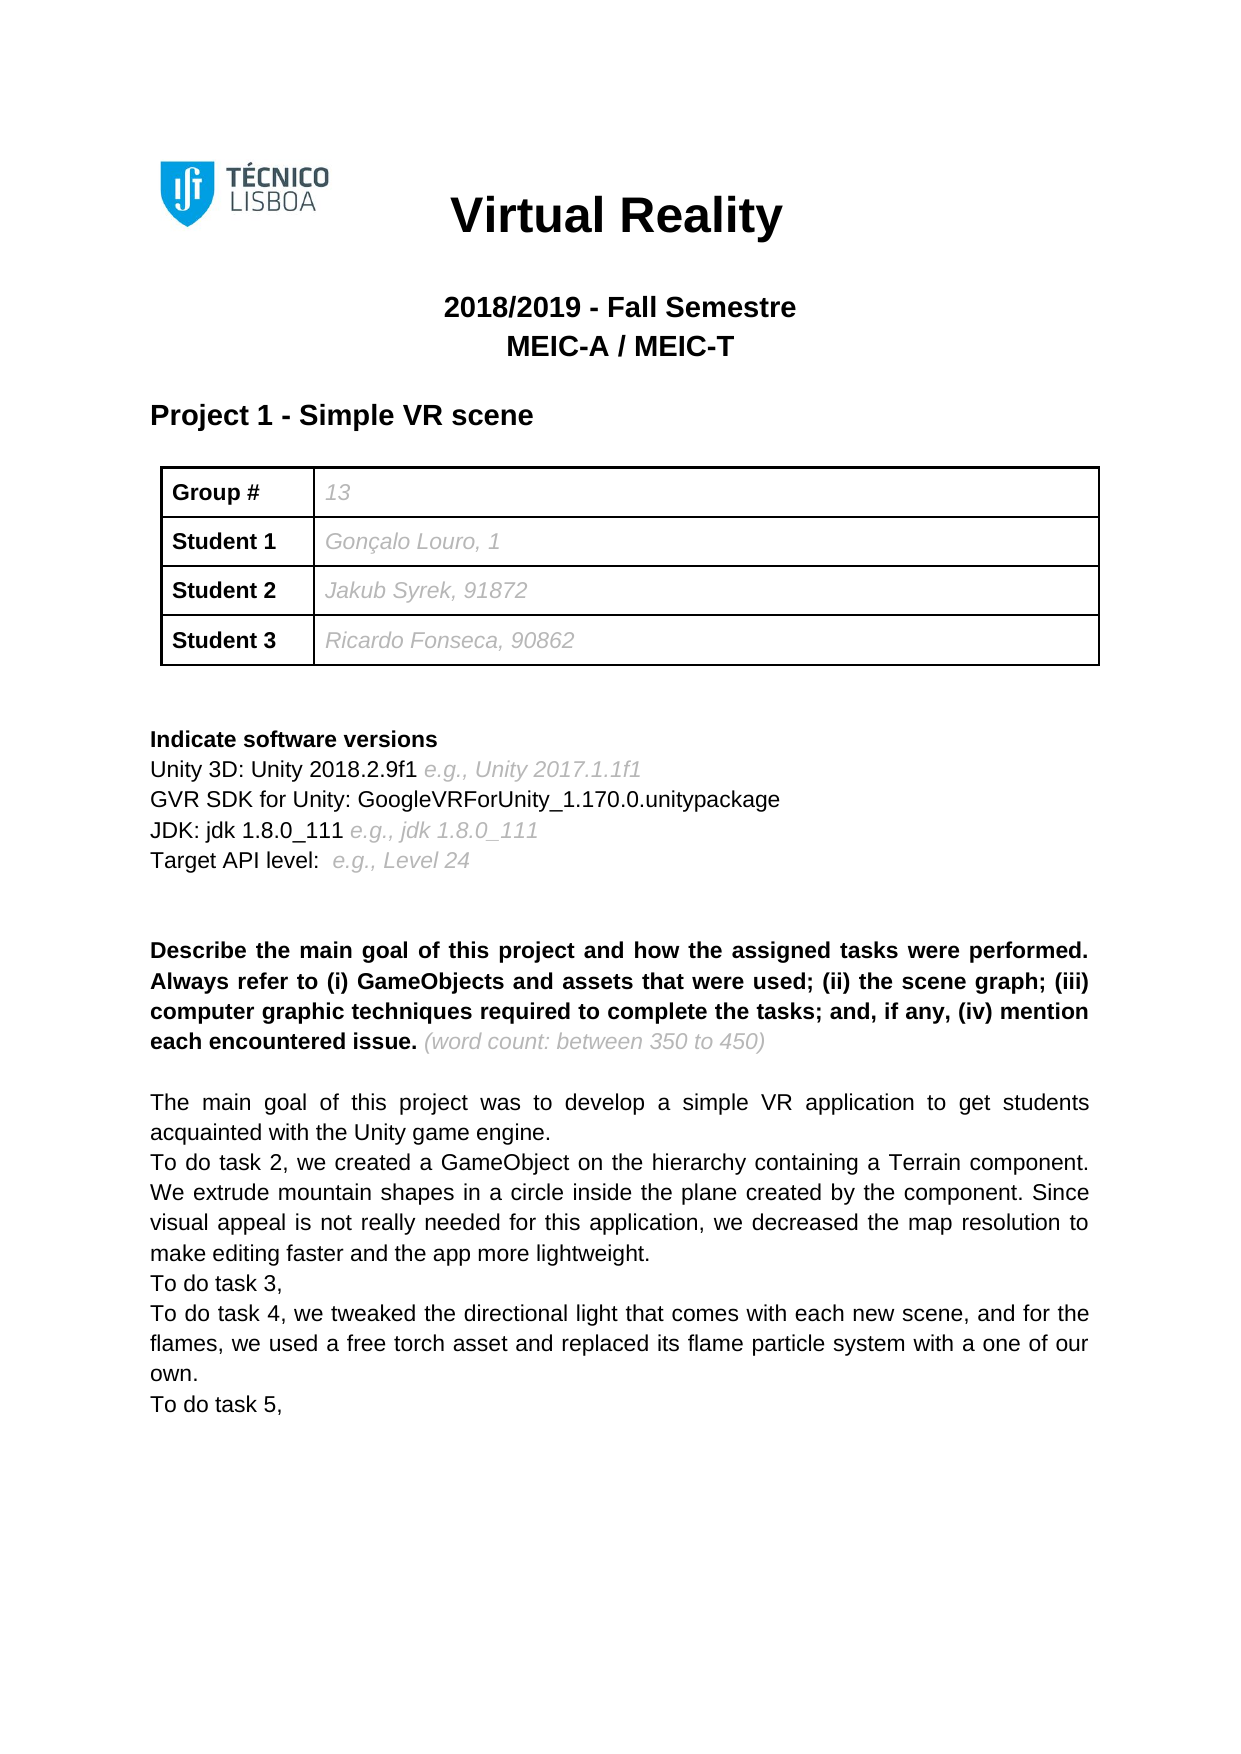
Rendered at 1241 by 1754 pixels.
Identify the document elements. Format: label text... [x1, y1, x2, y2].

text Target API level: e.g., Level 24 [150, 847, 1090, 873]
table_cell Student 1 [163, 518, 313, 565]
text To do task 4, we tweaked the directional light that comes with each new scene, and for the flames, we used a free torch asset and replaced its flame particle system with a one of our own. [150, 1300, 1090, 1387]
text The main goal of this project was to develop a simple VR application to get students acquainted with the Unity game engine. [150, 1088, 1090, 1145]
table_cell Gonçalo Louro, 1 [315, 518, 1098, 565]
text MEIC-A / MEIC-T [150, 329, 1090, 362]
text 2018/2019 - Fall Semestre [150, 290, 1090, 324]
table_cell Ricardo Fonseca, 90862 [315, 616, 1098, 663]
text Virtual Reality [150, 150, 1090, 243]
text Unity 3D: Unity 2018.2.9f1 e.g., Unity 2017.1.1f1 [150, 756, 1090, 783]
picture [150, 150, 339, 233]
table_header 13 [315, 469, 1098, 516]
text GVR SDK for Unity: GoogleVRForUnity_1.170.0.unitypackage [150, 786, 1090, 813]
table_cell Student 3 [163, 616, 313, 663]
text Describe the main goal of this project and how the assigned tasks were performed. Always refer to (i) GameObjects and assets that were used; (ii) the scene graph; (iii) computer graphic techniques required to complete the tasks; and, if any, (iv) mention each encountered issue. (word count: between 350 to 450) [150, 937, 1090, 1054]
text Indicate software versions [150, 726, 1090, 752]
table_cell Student 2 [163, 567, 313, 614]
text To do task 3, [150, 1270, 1090, 1296]
text JDK: jdk 1.8.0_111 e.g., jdk 1.8.0_111 [150, 817, 1090, 843]
text To do task 2, we created a GameObject on the hierarchy containing a Terrain component. We extrude mountain shapes in a circle inside the plane created by the component. Since visual appeal is not really needed for this application, we decreased the map resolution to make editing faster and the app more lightweight. [150, 1149, 1090, 1266]
table_header Group # [163, 469, 313, 516]
table_cell Jakub Syrek, 91872 [315, 567, 1098, 614]
text To do task 5, [150, 1391, 1090, 1417]
text Project 1 - Simple VR scene [150, 398, 1090, 431]
